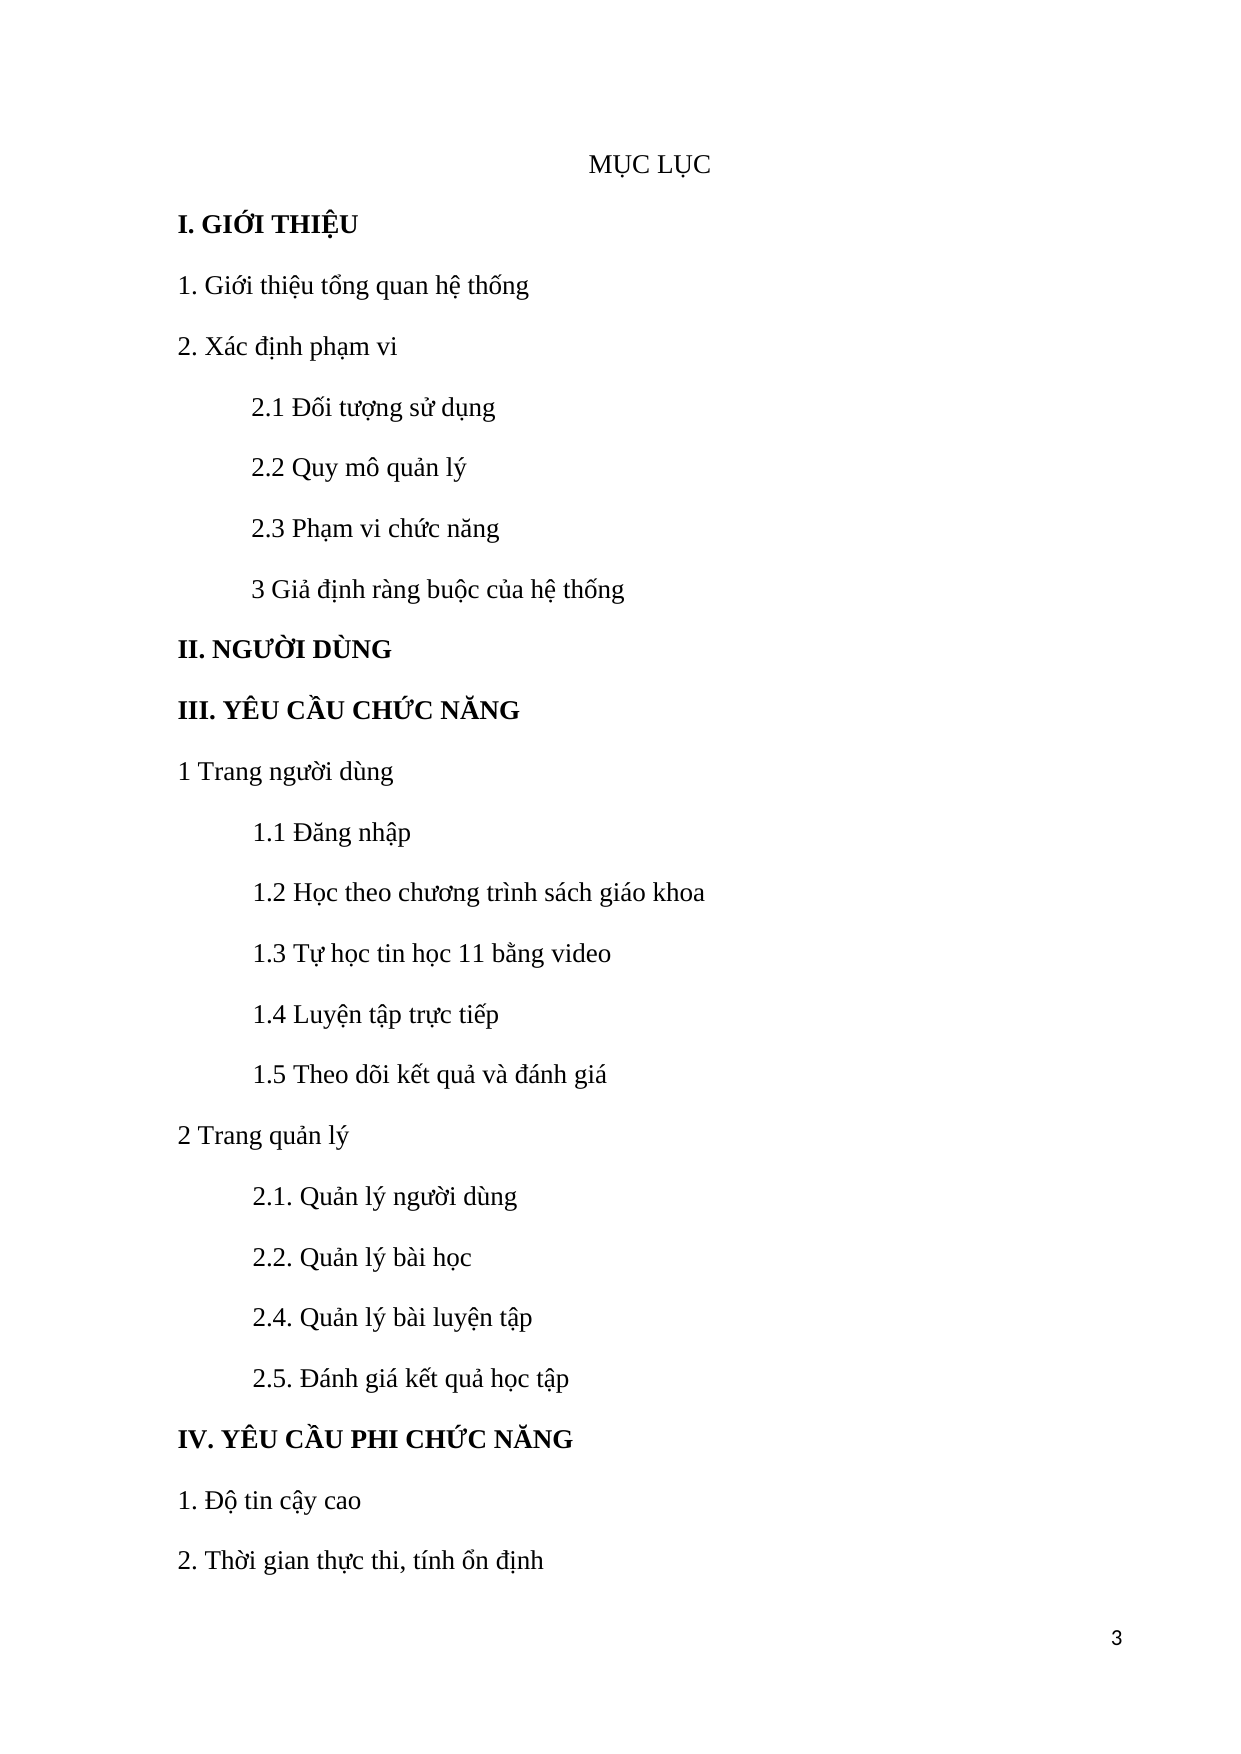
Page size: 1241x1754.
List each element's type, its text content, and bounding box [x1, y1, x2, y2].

title 1. Độ tin cậy cao [177, 1484, 1122, 1515]
title 3 Giả định ràng buộc của hệ thống [251, 573, 1122, 604]
title 1.5 Theo dõi kết quả và đánh giá [252, 1059, 1122, 1090]
title III. YÊU CẦU CHỨC NĂNG [177, 694, 1122, 725]
title 2.4. Quản lý bài luyện tập [252, 1302, 1122, 1333]
title 2.1. Quản lý người dùng [252, 1180, 1122, 1211]
title 1.4 Luyện tập trực tiếp [252, 998, 1122, 1029]
title 2.2 Quy mô quản lý [251, 451, 1122, 482]
title 2 Trang quản lý [177, 1119, 1122, 1151]
title 2. Thời gian thực thi, tính ổn định [177, 1544, 1122, 1576]
title 1.1 Đăng nhập [252, 816, 1122, 847]
title 2.5. Đánh giá kết quả học tập [252, 1362, 1122, 1393]
title 2.1 Đối tượng sử dụng [251, 391, 1122, 422]
title 1.2 Học theo chương trình sách giáo khoa [252, 876, 1122, 908]
title 1 Trang người dùng [177, 755, 1122, 786]
title 1. Giới thiệu tổng quan hệ thống [177, 269, 1122, 300]
title 2.3 Phạm vi chức năng [251, 512, 1122, 543]
title IV. YÊU CẦU PHI CHỨC NĂNG [177, 1423, 1122, 1454]
title 2. Xác định phạm vi [177, 330, 1122, 361]
title MỤC LỤC [177, 148, 1122, 179]
title I. GIỚI THIỆU [177, 208, 1122, 239]
title 2.2. Quản lý bài học [252, 1241, 1122, 1272]
title II. NGƯỜI DÙNG [177, 633, 1122, 665]
title 1.3 Tự học tin học 11 bằng video [252, 937, 1122, 968]
